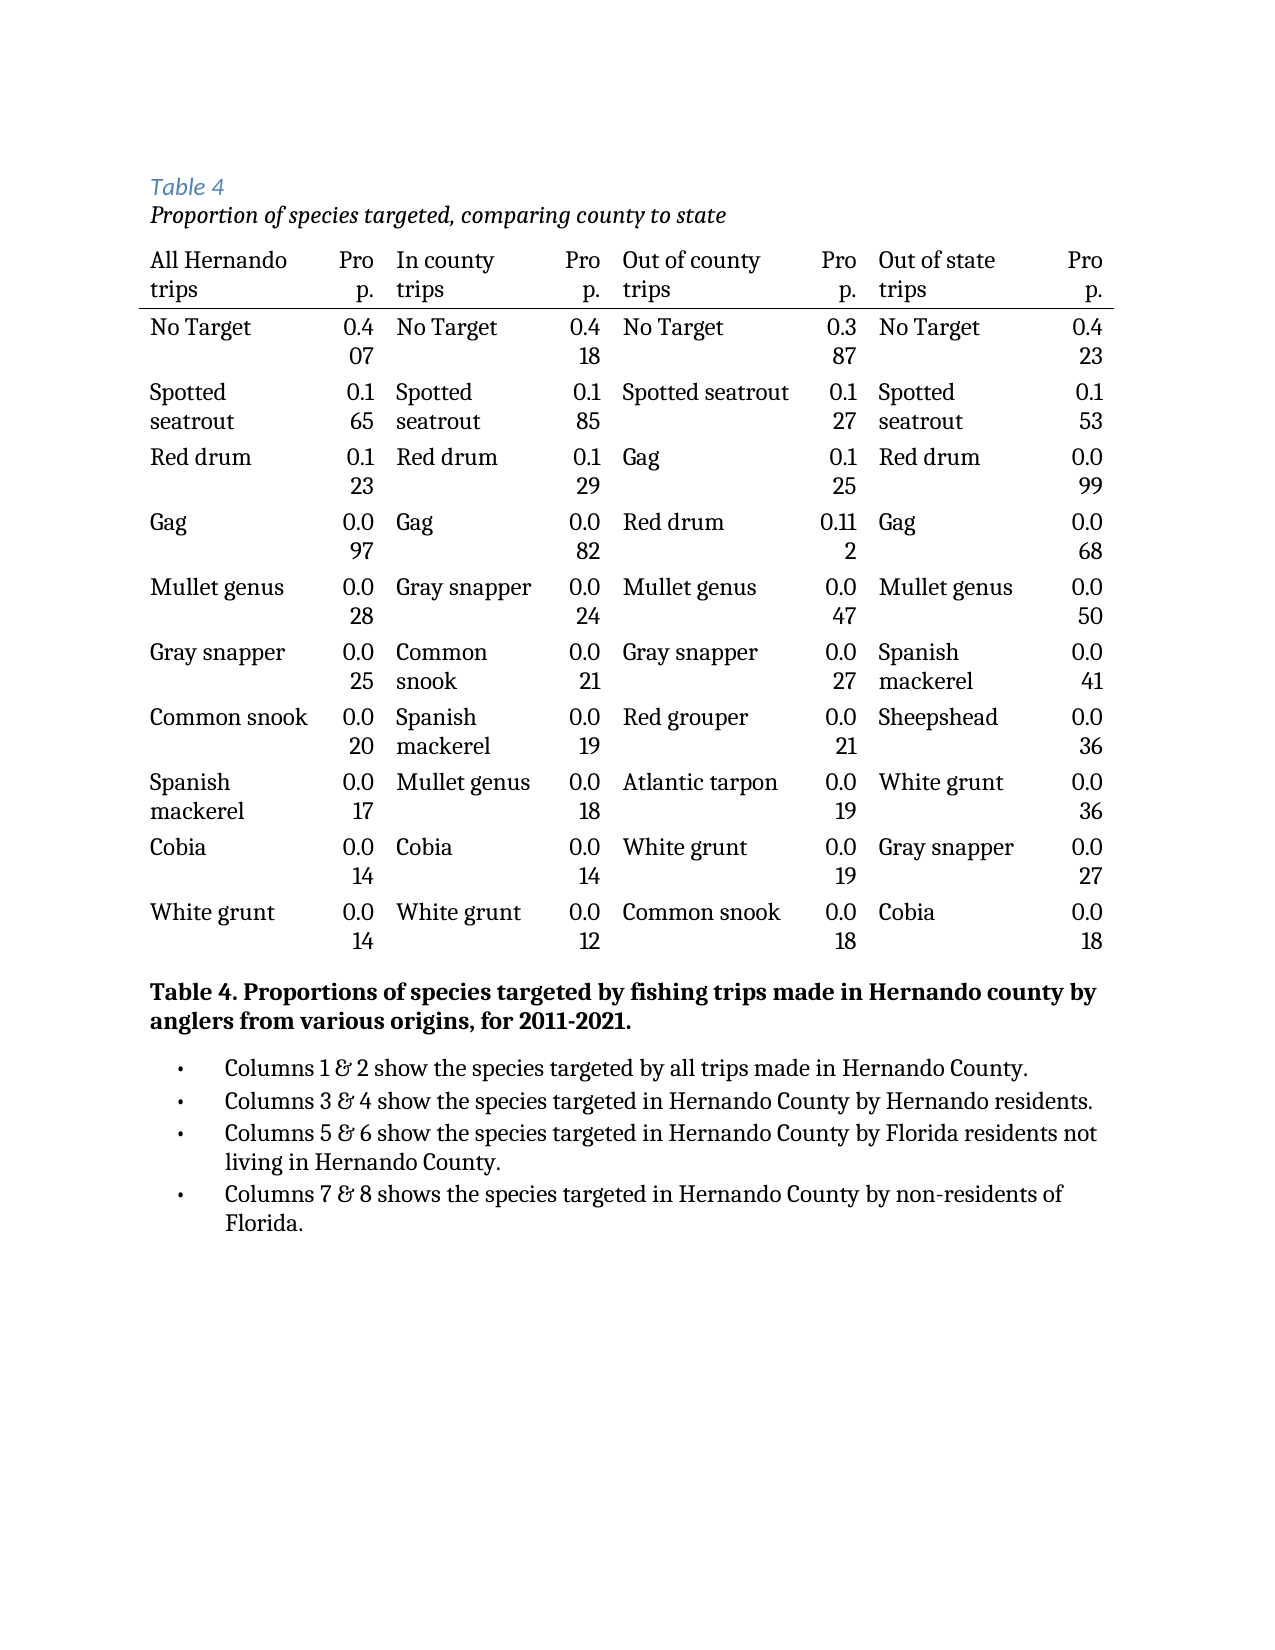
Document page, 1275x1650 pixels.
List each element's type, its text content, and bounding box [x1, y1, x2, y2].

table_cell 0.407 [326, 309, 385, 374]
table_cell 0.129 [552, 439, 611, 504]
table_cell Spanish mackerel [139, 764, 326, 829]
table_cell Common snook [611, 894, 808, 959]
table_cell Mullet genus [139, 569, 326, 634]
table_cell Spotted seatrout [139, 374, 326, 439]
table_cell 0.020 [326, 699, 385, 764]
table_cell Red drum [611, 504, 808, 569]
table_cell 0.017 [326, 764, 385, 829]
table_cell Gray snapper [868, 829, 1054, 894]
table_cell 0.012 [552, 894, 611, 959]
table_cell Common snook [139, 699, 326, 764]
list Columns 7 & 8 shows the species targeted in Hernando County by non-residents of Florida. [175, 1180, 1125, 1238]
table_header All Hernando trips [139, 243, 326, 308]
table_cell 0.024 [552, 569, 611, 634]
list Columns 3 & 4 show the species targeted in Hernando County by Hernando residents. [175, 1087, 1125, 1115]
table_cell Gag [611, 439, 808, 504]
list Columns 1 & 2 show the species targeted by all trips made in Hernando County. [175, 1054, 1125, 1083]
table_cell Mullet genus [611, 569, 808, 634]
text Table 4. Proportions of species targeted by fishing trips made in Hernando county by anglers from various origins, for 2011-2021. [150, 978, 1125, 1035]
table_cell 0.112 [809, 504, 867, 569]
table_cell Gag [868, 504, 1054, 569]
table_cell 0.027 [1055, 829, 1114, 894]
table_cell 0.050 [1055, 569, 1114, 634]
table_header Prop. [552, 243, 611, 308]
table_cell Spanish mackerel [385, 699, 552, 764]
table_header In county trips [385, 243, 552, 308]
table_cell 0.068 [1055, 504, 1114, 569]
table_cell 0.014 [326, 894, 385, 959]
table_cell Cobia [868, 894, 1054, 959]
table_cell Spotted seatrout [868, 374, 1054, 439]
list Columns 5 & 6 show the species targeted in Hernando County by Florida residents not living in Hernando County. [175, 1119, 1125, 1177]
table_header Prop. [1055, 243, 1114, 308]
table_cell No Target [611, 309, 808, 374]
table_cell Spotted seatrout [611, 374, 808, 439]
table_cell 0.036 [1055, 764, 1114, 829]
table_cell Gray snapper [385, 569, 552, 634]
table_header Out of state trips [868, 243, 1054, 308]
table_cell 0.027 [809, 634, 867, 699]
table_cell Gray snapper [139, 634, 326, 699]
table_cell Red grouper [611, 699, 808, 764]
table_cell 0.021 [809, 699, 867, 764]
table_cell 0.014 [552, 829, 611, 894]
table_cell No Target [385, 309, 552, 374]
table_cell Cobia [139, 829, 326, 894]
table_cell Gag [385, 504, 552, 569]
table_cell 0.153 [1055, 374, 1114, 439]
table_cell White grunt [385, 894, 552, 959]
table_cell White grunt [868, 764, 1054, 829]
table_cell Mullet genus [868, 569, 1054, 634]
table_cell 0.165 [326, 374, 385, 439]
subtitle Table 4 [150, 171, 1125, 201]
table_cell 0.418 [552, 309, 611, 374]
table_cell White grunt [139, 894, 326, 959]
table_cell 0.423 [1055, 309, 1114, 374]
table_cell 0.019 [809, 764, 867, 829]
table_cell 0.021 [552, 634, 611, 699]
table_cell Cobia [385, 829, 552, 894]
table_header Prop. [809, 243, 867, 308]
table_cell 0.127 [809, 374, 867, 439]
table_cell Common snook [385, 634, 552, 699]
table_cell 0.018 [809, 894, 867, 959]
table_cell 0.387 [809, 309, 867, 374]
table_cell Spotted seatrout [385, 374, 552, 439]
table_cell 0.082 [552, 504, 611, 569]
table_cell Red drum [385, 439, 552, 504]
table_cell 0.018 [1055, 894, 1114, 959]
table_cell 0.125 [809, 439, 867, 504]
table_cell 0.123 [326, 439, 385, 504]
table_cell 0.028 [326, 569, 385, 634]
table_cell 0.025 [326, 634, 385, 699]
table_cell 0.019 [552, 699, 611, 764]
table_cell 0.036 [1055, 699, 1114, 764]
table_cell 0.018 [552, 764, 611, 829]
table_cell Red drum [868, 439, 1054, 504]
table_cell 0.099 [1055, 439, 1114, 504]
table_cell Gray snapper [611, 634, 808, 699]
table_header Prop. [326, 243, 385, 308]
table_cell Spanish mackerel [868, 634, 1054, 699]
table_cell Atlantic tarpon [611, 764, 808, 829]
table_cell Mullet genus [385, 764, 552, 829]
table_cell No Target [868, 309, 1054, 374]
table_header Out of county trips [611, 243, 808, 308]
table_cell No Target [139, 309, 326, 374]
table_cell White grunt [611, 829, 808, 894]
table_cell 0.047 [809, 569, 867, 634]
text Proportion of species targeted, comparing county to state [150, 201, 1125, 230]
table_cell Gag [139, 504, 326, 569]
table_cell Sheepshead [868, 699, 1054, 764]
table_cell 0.019 [809, 829, 867, 894]
table_cell 0.185 [552, 374, 611, 439]
table_cell 0.041 [1055, 634, 1114, 699]
table_cell Red drum [139, 439, 326, 504]
table_cell 0.097 [326, 504, 385, 569]
table_cell 0.014 [326, 829, 385, 894]
